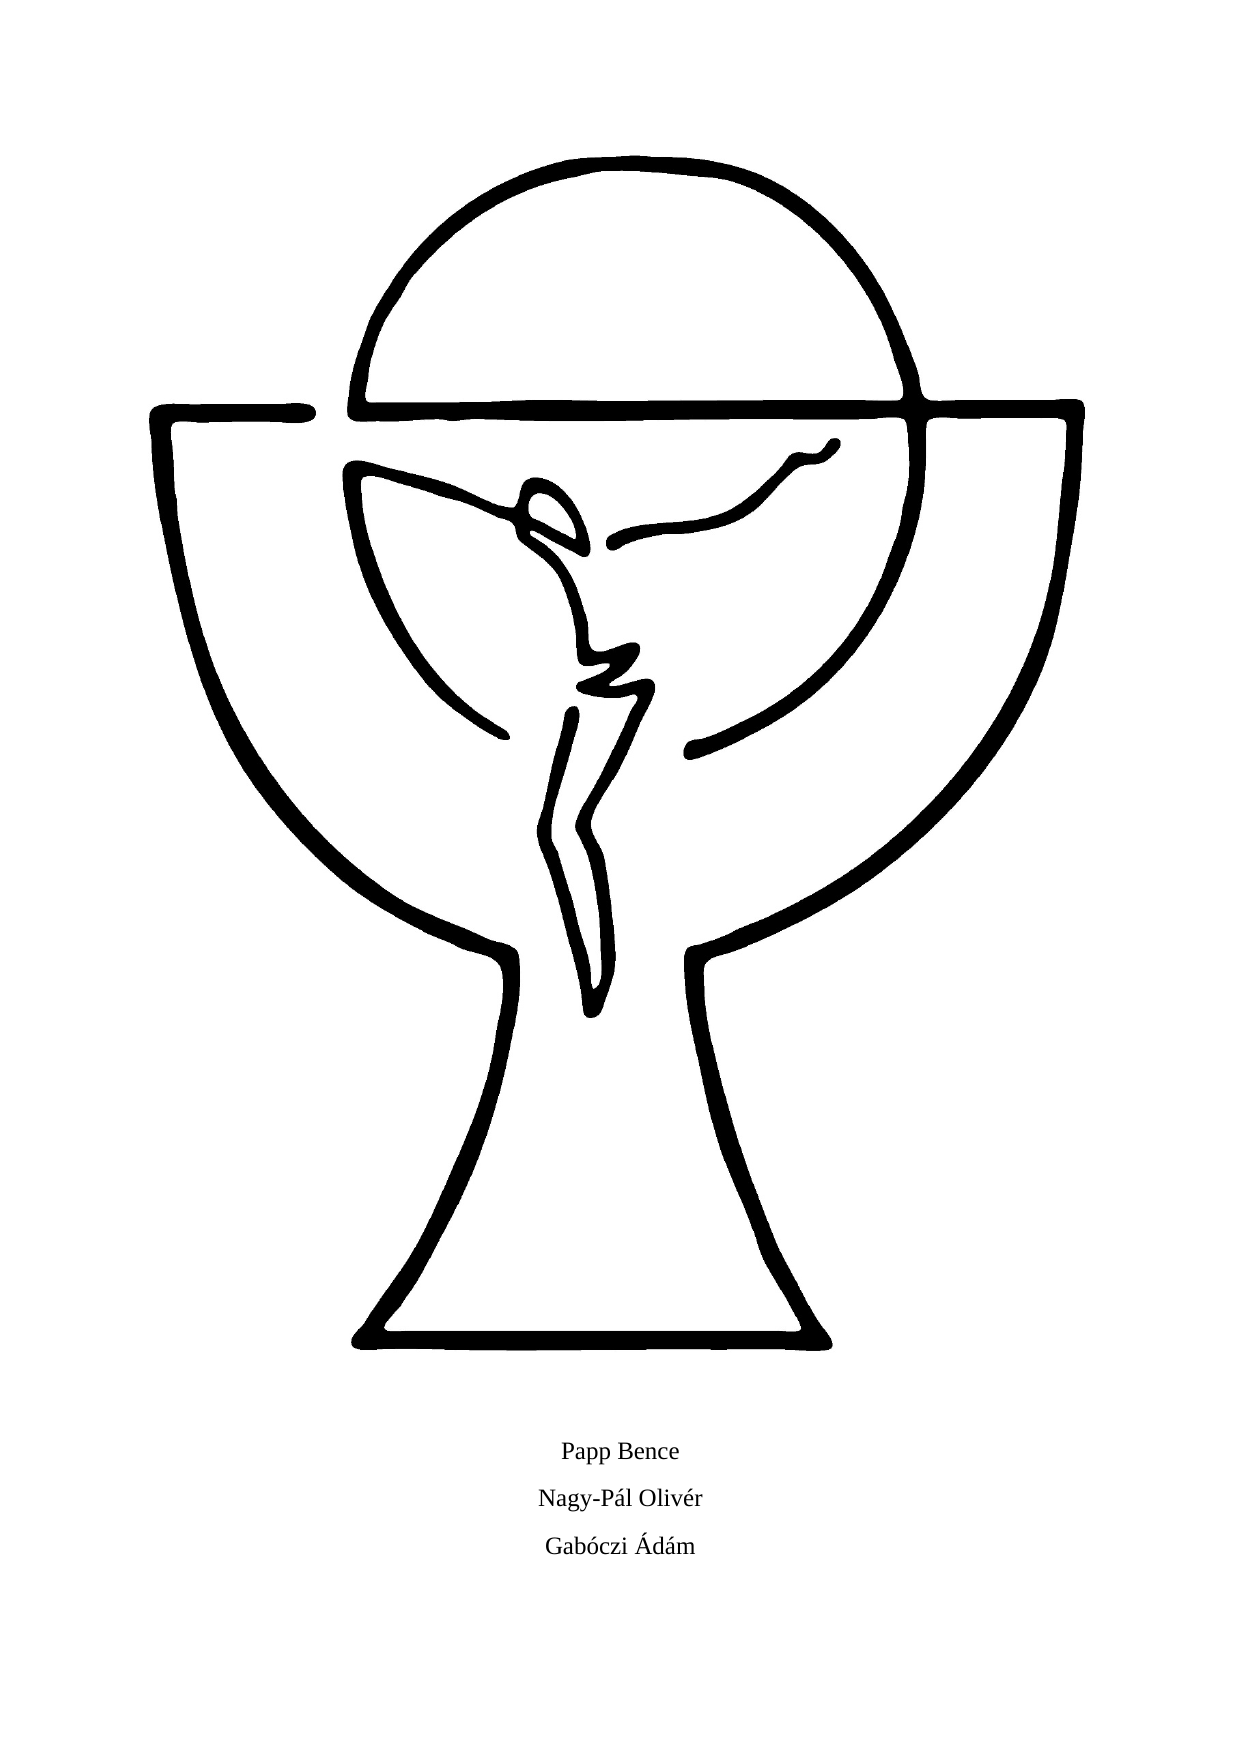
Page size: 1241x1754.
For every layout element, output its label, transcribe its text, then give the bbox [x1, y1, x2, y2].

text Nagy-Pál Olivér [148, 1483, 1093, 1512]
picture [147, 147, 1092, 1359]
text Gabóczi Ádám [148, 1531, 1093, 1560]
text Papp Bence [148, 1436, 1093, 1464]
